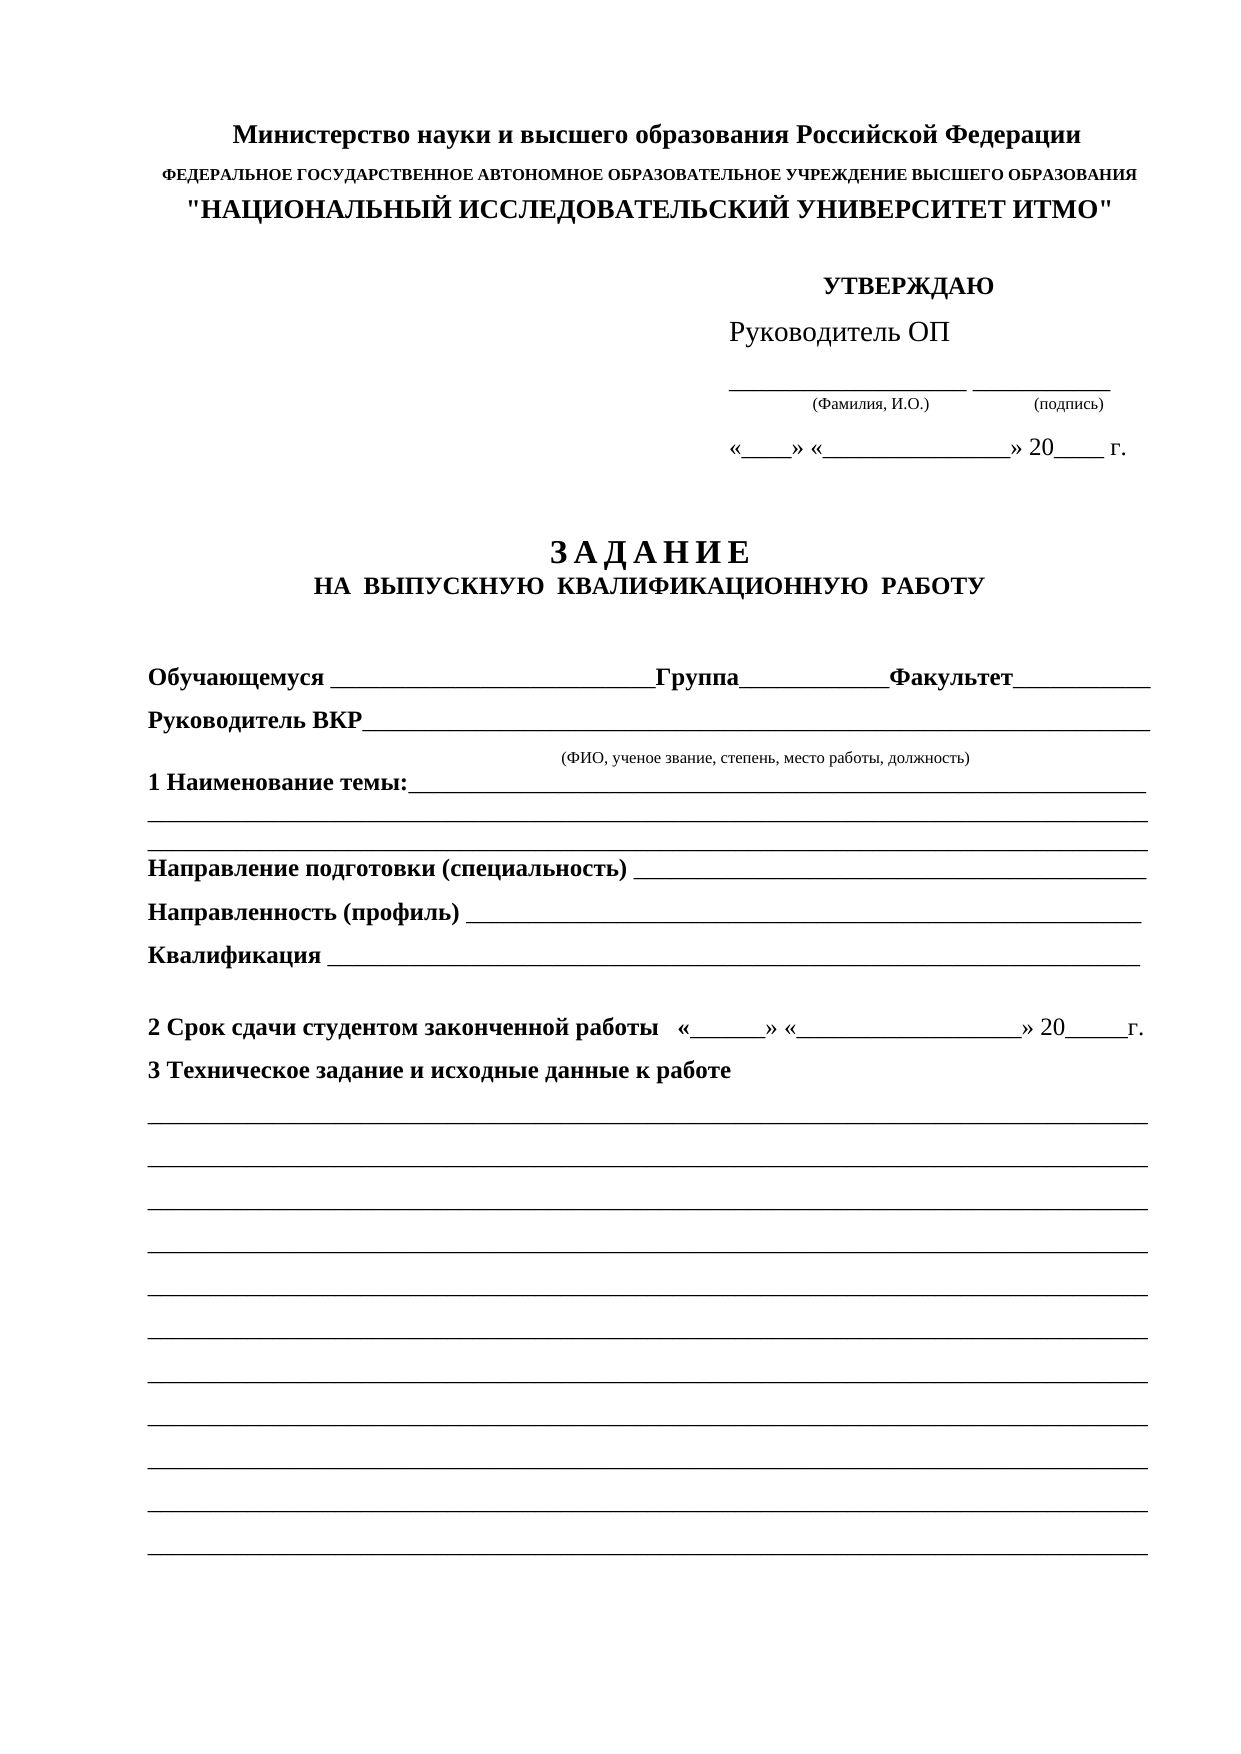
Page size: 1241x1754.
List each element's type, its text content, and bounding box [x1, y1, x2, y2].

text Руководитель ОП [148, 314, 1152, 348]
text ________________________________________________________________________________ [148, 1443, 1152, 1472]
text УТВЕРЖДАЮ [148, 271, 1152, 300]
text ___________________ ___________ [148, 365, 1152, 393]
text Направление подготовки (специальность) _________________________________________ [148, 853, 1152, 882]
text ________________________________________________________________________________ [148, 1141, 1152, 1170]
text "НАЦИОНАЛЬНЫЙ ИССЛЕДОВАТЕЛЬСКИЙ УНИВЕРСИТЕТ ИТМО" [148, 193, 1152, 225]
text (ФИО, ученое звание, степень, место работы, должность) [148, 748, 1152, 767]
text ________________________________________________________________________________ [148, 1357, 1152, 1385]
text ________________________________________________________________________________ [148, 825, 1152, 853]
text ________________________________________________________________________________ [148, 1227, 1152, 1256]
text Министерство науки и высшего образования Российской Федерации [162, 118, 1152, 149]
text 1 Наименование темы:___________________________________________________________ [148, 767, 1152, 796]
text ________________________________________________________________________________ [148, 1184, 1152, 1213]
text Руководитель ВКР_______________________________________________________________ [148, 705, 1152, 734]
text 3 Техническое задание и исходные данные к работе ________________________________________________________________________________ [148, 1055, 1152, 1127]
text Направленность (профиль) ______________________________________________________ [148, 897, 1152, 925]
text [148, 1486, 1152, 1515]
text Квалификация _________________________________________________________________ [148, 940, 1152, 968]
text 2 Срок сдачи студентом законченной работы «______» «__________________» 20_____г. [148, 1012, 1152, 1040]
text ________________________________________________________________________________ [148, 1313, 1152, 1342]
text Обучающемуся __________________________Группа____________Факультет___________ [148, 662, 1152, 691]
text ________________________________________________________________________________ [148, 1400, 1152, 1428]
text ЗАДАНИЕ [148, 532, 1152, 571]
text ________________________________________________________________________________ [148, 796, 1152, 825]
text НА ВЫПУСКНУЮ КВАЛИФИКАЦИОННУЮ РАБОТУ [148, 571, 1152, 599]
text федеральное государственное автономное образовательное учреждение высшего образования [148, 165, 1152, 184]
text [148, 1529, 1152, 1558]
text (Фамилия, И.О.) (подпись) [148, 393, 1152, 413]
text «____» «_______________» 20____ г. [148, 432, 1152, 461]
text ________________________________________________________________________________ [148, 1270, 1152, 1299]
